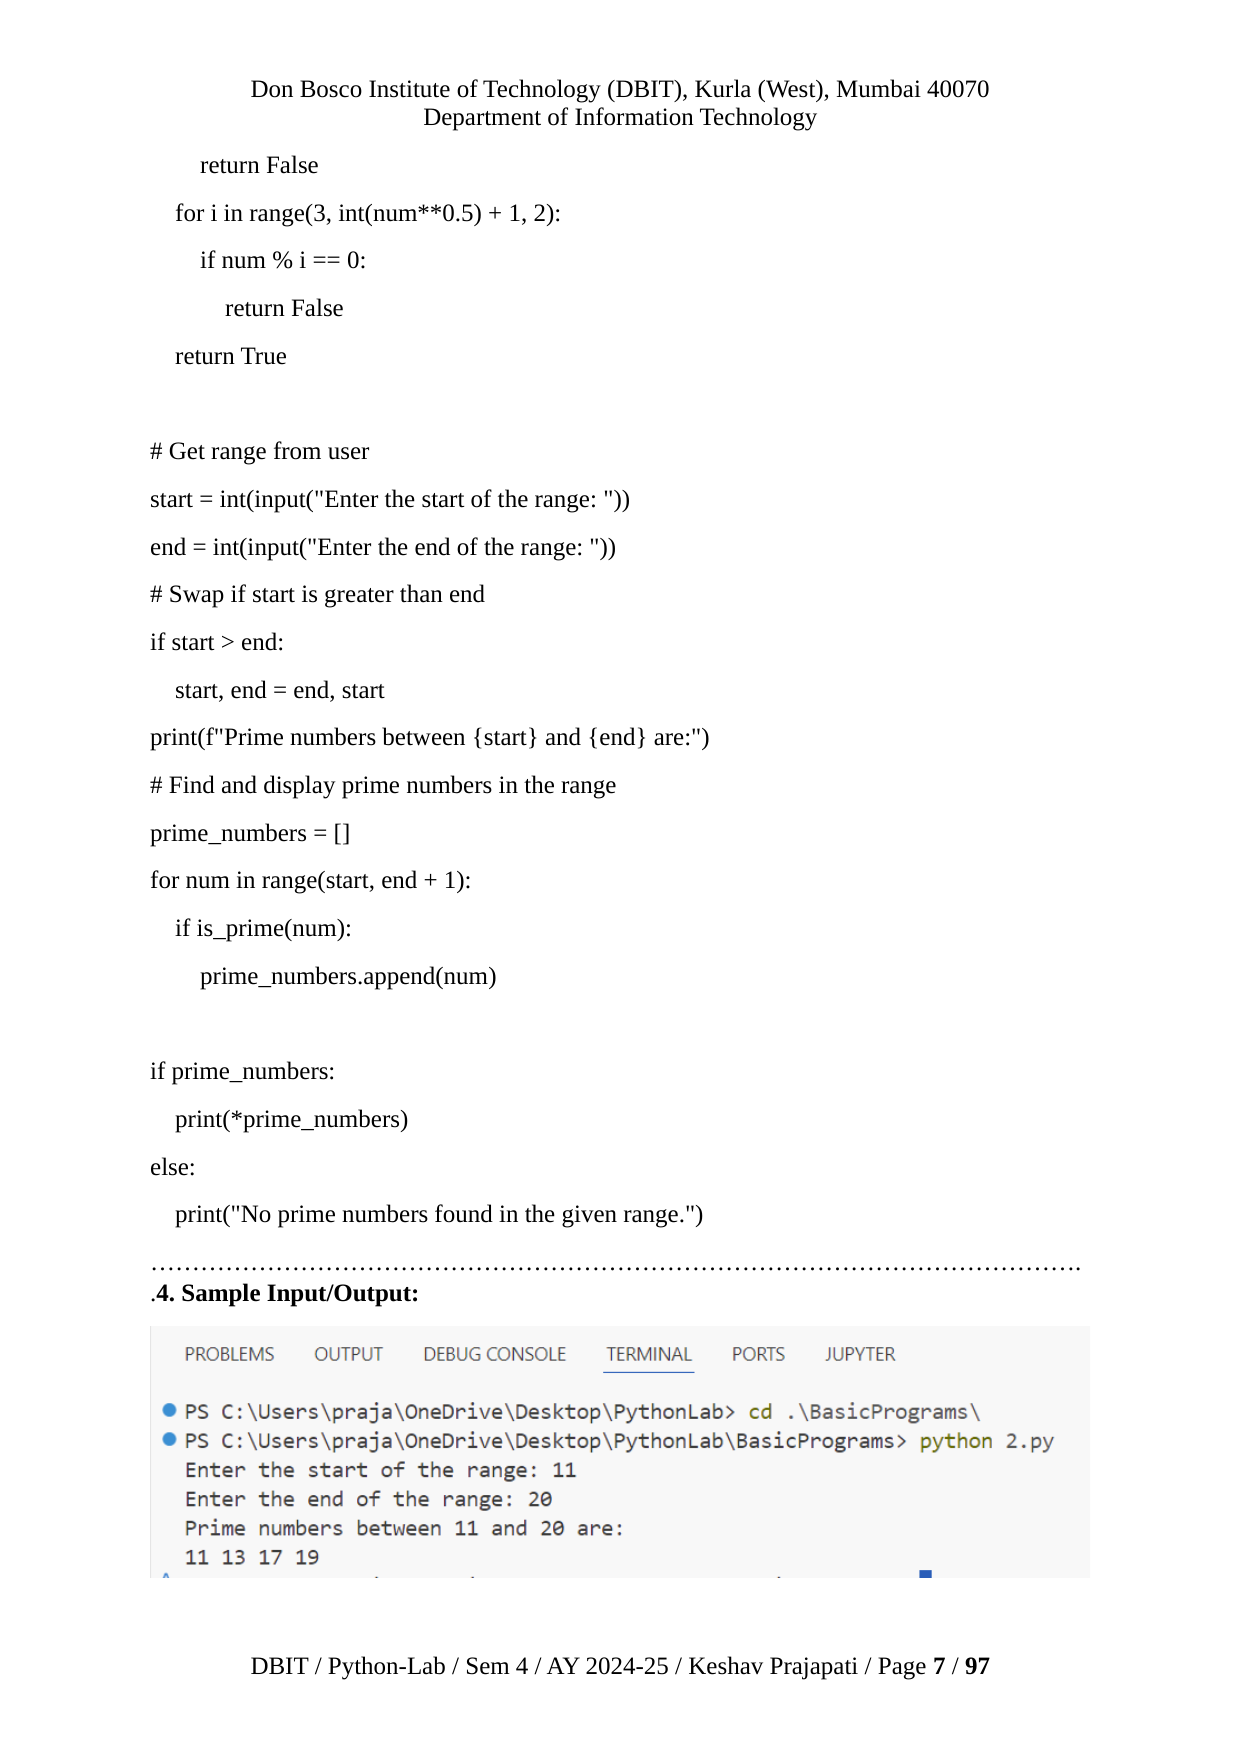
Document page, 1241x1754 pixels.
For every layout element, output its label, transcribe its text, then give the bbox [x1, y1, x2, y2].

text start = int(input("Enter the start of the range: ")) [150, 484, 1090, 513]
text for i in range(3, int(num**0.5) + 1, 2): [150, 198, 1090, 226]
text return False [150, 150, 1090, 179]
text else: [150, 1152, 1090, 1181]
text if start > end: [150, 627, 1090, 656]
text # Get range from user [150, 436, 1090, 465]
text …………………………………………………………………………………………………..4. Sample Input/Output: [150, 1247, 1090, 1307]
picture [150, 1326, 1091, 1578]
text start, end = end, start [150, 675, 1090, 703]
text return False [150, 293, 1090, 322]
text print(*prime_numbers) [150, 1104, 1090, 1133]
text return True [150, 341, 1090, 369]
text prime_numbers.append(num) [150, 961, 1090, 990]
text print("No prime numbers found in the given range.") [150, 1199, 1090, 1228]
text print(f"Prime numbers between {start} and {end} are:") [150, 722, 1090, 751]
text # Find and display prime numbers in the range [150, 770, 1090, 799]
text # Swap if start is greater than end [150, 579, 1090, 608]
text for num in range(start, end + 1): [150, 866, 1090, 894]
text prime_numbers = [] [150, 818, 1090, 847]
text if num % i == 0: [150, 245, 1090, 274]
text end = int(input("Enter the end of the range: ")) [150, 532, 1090, 560]
text if prime_numbers: [150, 1056, 1090, 1085]
text if is_prime(num): [150, 913, 1090, 942]
